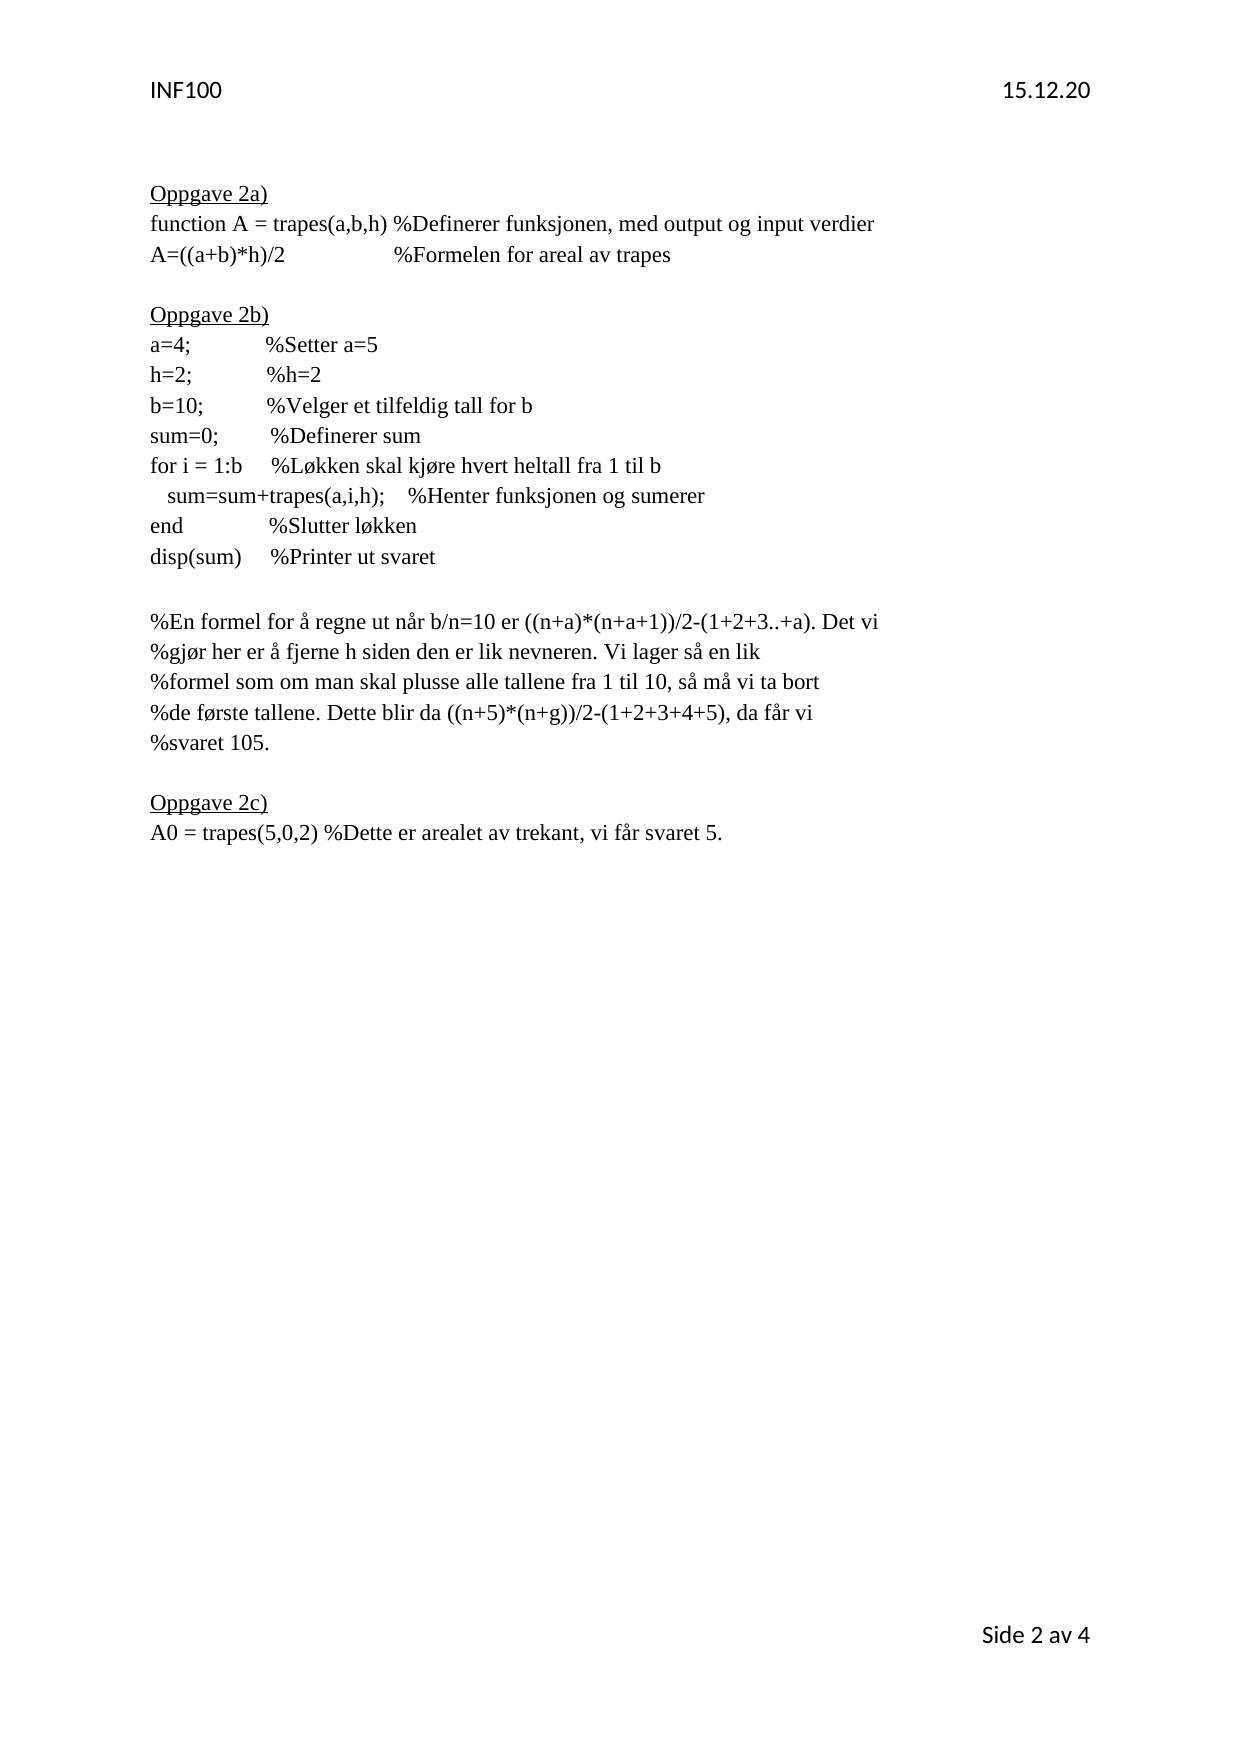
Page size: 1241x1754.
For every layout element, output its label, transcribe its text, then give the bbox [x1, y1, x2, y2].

text for i = 1:b %Løkken skal kjøre hvert heltall fra 1 til b [150, 452, 1090, 478]
text A0 = trapes(5,0,2) %Dette er arealet av trekant, vi får svaret 5. [150, 819, 1090, 846]
text sum=0; %Definerer sum [150, 422, 1090, 448]
text %svaret 105. [150, 729, 1090, 755]
text function A = trapes(a,b,h) %Definerer funksjonen, med output og input verdier [150, 210, 1090, 237]
text A=((a+b)*h)/2 %Formelen for areal av trapes [150, 241, 1090, 267]
text %En formel for å regne ut når b/n=10 er ((n+a)*(n+a+1))/2-(1+2+3..+a). Det vi [150, 608, 1090, 634]
text b=10; %Velger et tilfeldig tall for b [150, 392, 1090, 418]
text end %Slutter løkken [150, 512, 1090, 539]
text disp(sum) %Printer ut svaret [150, 543, 1090, 569]
text sum=sum+trapes(a,i,h); %Henter funksjonen og sumerer [150, 482, 1090, 509]
text h=2; %h=2 [150, 361, 1090, 388]
text %gjør her er å fjerne h siden den er lik nevneren. Vi lager så en lik [150, 638, 1090, 664]
text a=4; %Setter a=5 [150, 331, 1090, 358]
text %formel som om man skal plusse alle tallene fra 1 til 10, så må vi ta bort [150, 668, 1090, 695]
text Oppgave 2b) [150, 301, 1090, 327]
text %de første tallene. Dette blir da ((n+5)*(n+g))/2-(1+2+3+4+5), da får vi [150, 698, 1090, 725]
text Oppgave 2a) [150, 180, 1090, 207]
text Oppgave 2c) [150, 789, 1090, 816]
